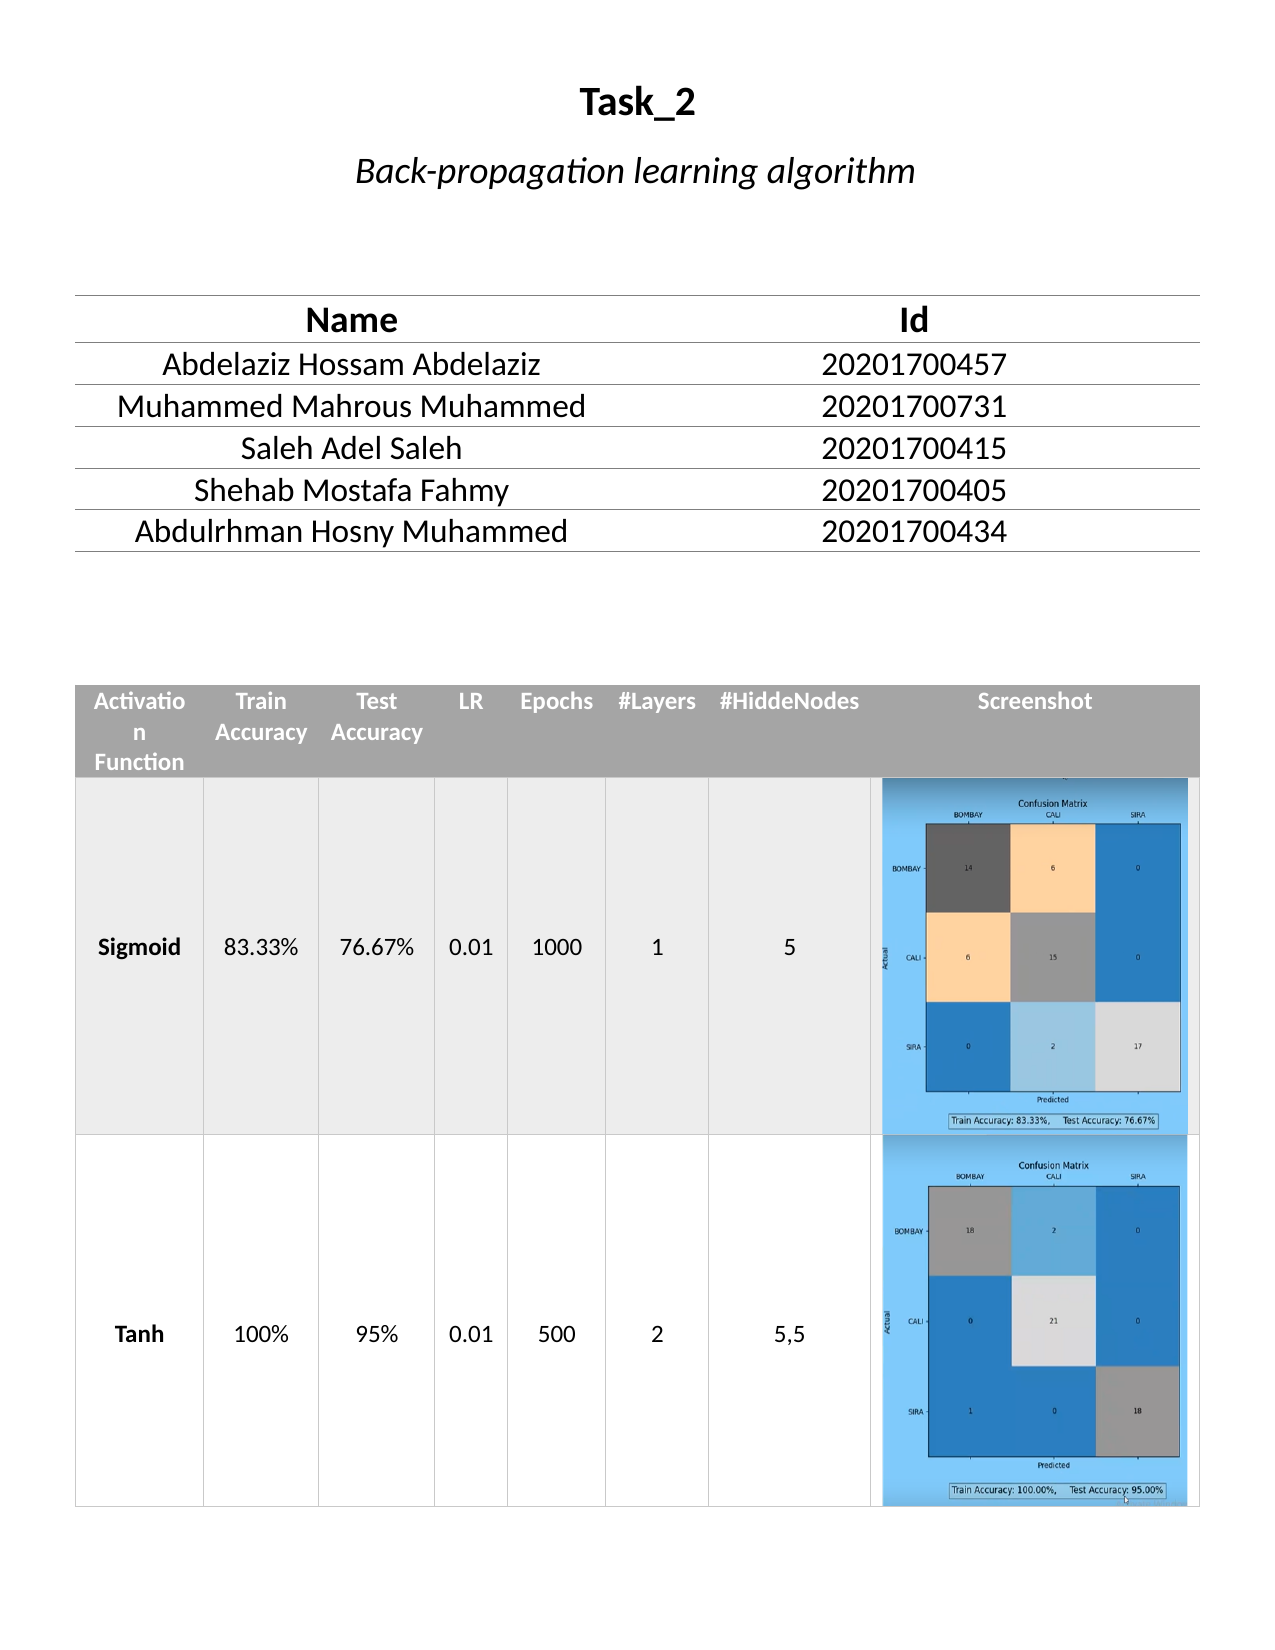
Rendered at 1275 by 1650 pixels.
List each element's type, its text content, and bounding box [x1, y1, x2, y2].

table_cell [1188, 778, 1199, 1134]
table_header Id [628, 296, 1200, 342]
table_header Name [75, 296, 628, 342]
table_cell [1188, 1135, 1199, 1506]
table_cell 20201700731 [628, 385, 1200, 426]
table_header Epochs [508, 686, 605, 777]
table_cell [871, 1135, 882, 1506]
table_cell 0.01 [435, 1135, 507, 1506]
table_header LR [435, 686, 507, 777]
table_cell 20201700415 [628, 427, 1200, 468]
table_cell Abdulrhman Hosny Muhammed [75, 510, 628, 551]
table_cell Shehab Mostafa Fahmy [75, 469, 628, 509]
table_cell 1 [606, 778, 708, 1134]
table_cell 2 [606, 1135, 708, 1506]
table_header #Layers [606, 686, 708, 777]
table_cell 5,5 [709, 1135, 870, 1506]
table_cell 100% [204, 1135, 318, 1506]
table_cell 76.67% [319, 778, 434, 1134]
table_header Screenshot [871, 686, 1199, 777]
table_header #HiddeNodes [709, 686, 870, 777]
table_cell Sigmoid [76, 778, 203, 1134]
table_cell 20201700457 [628, 343, 1200, 384]
table_cell 1000 [508, 778, 605, 1134]
table_cell 20201700434 [628, 510, 1200, 551]
table_cell Abdelaziz Hossam Abdelaziz [75, 343, 628, 384]
table_cell 83.33% [204, 778, 318, 1134]
picture [882, 778, 1188, 1506]
table_cell Tanh [76, 1135, 203, 1506]
table_cell 500 [508, 1135, 605, 1506]
table_cell 20201700405 [628, 469, 1200, 509]
table_cell Muhammed Mahrous Muhammed [75, 385, 628, 426]
table_cell 0.01 [435, 778, 507, 1134]
table_cell [871, 778, 882, 1134]
table_cell Saleh Adel Saleh [75, 427, 628, 468]
table_header Activation Function [76, 686, 203, 777]
text Task_2 [75, 75, 1200, 126]
table_cell 95% [319, 1135, 434, 1506]
text Back-propagation learning algorithm [75, 147, 1200, 192]
table_cell 5 [709, 778, 870, 1134]
table_header Train Accuracy [204, 686, 318, 777]
table_header Test Accuracy [319, 686, 434, 777]
